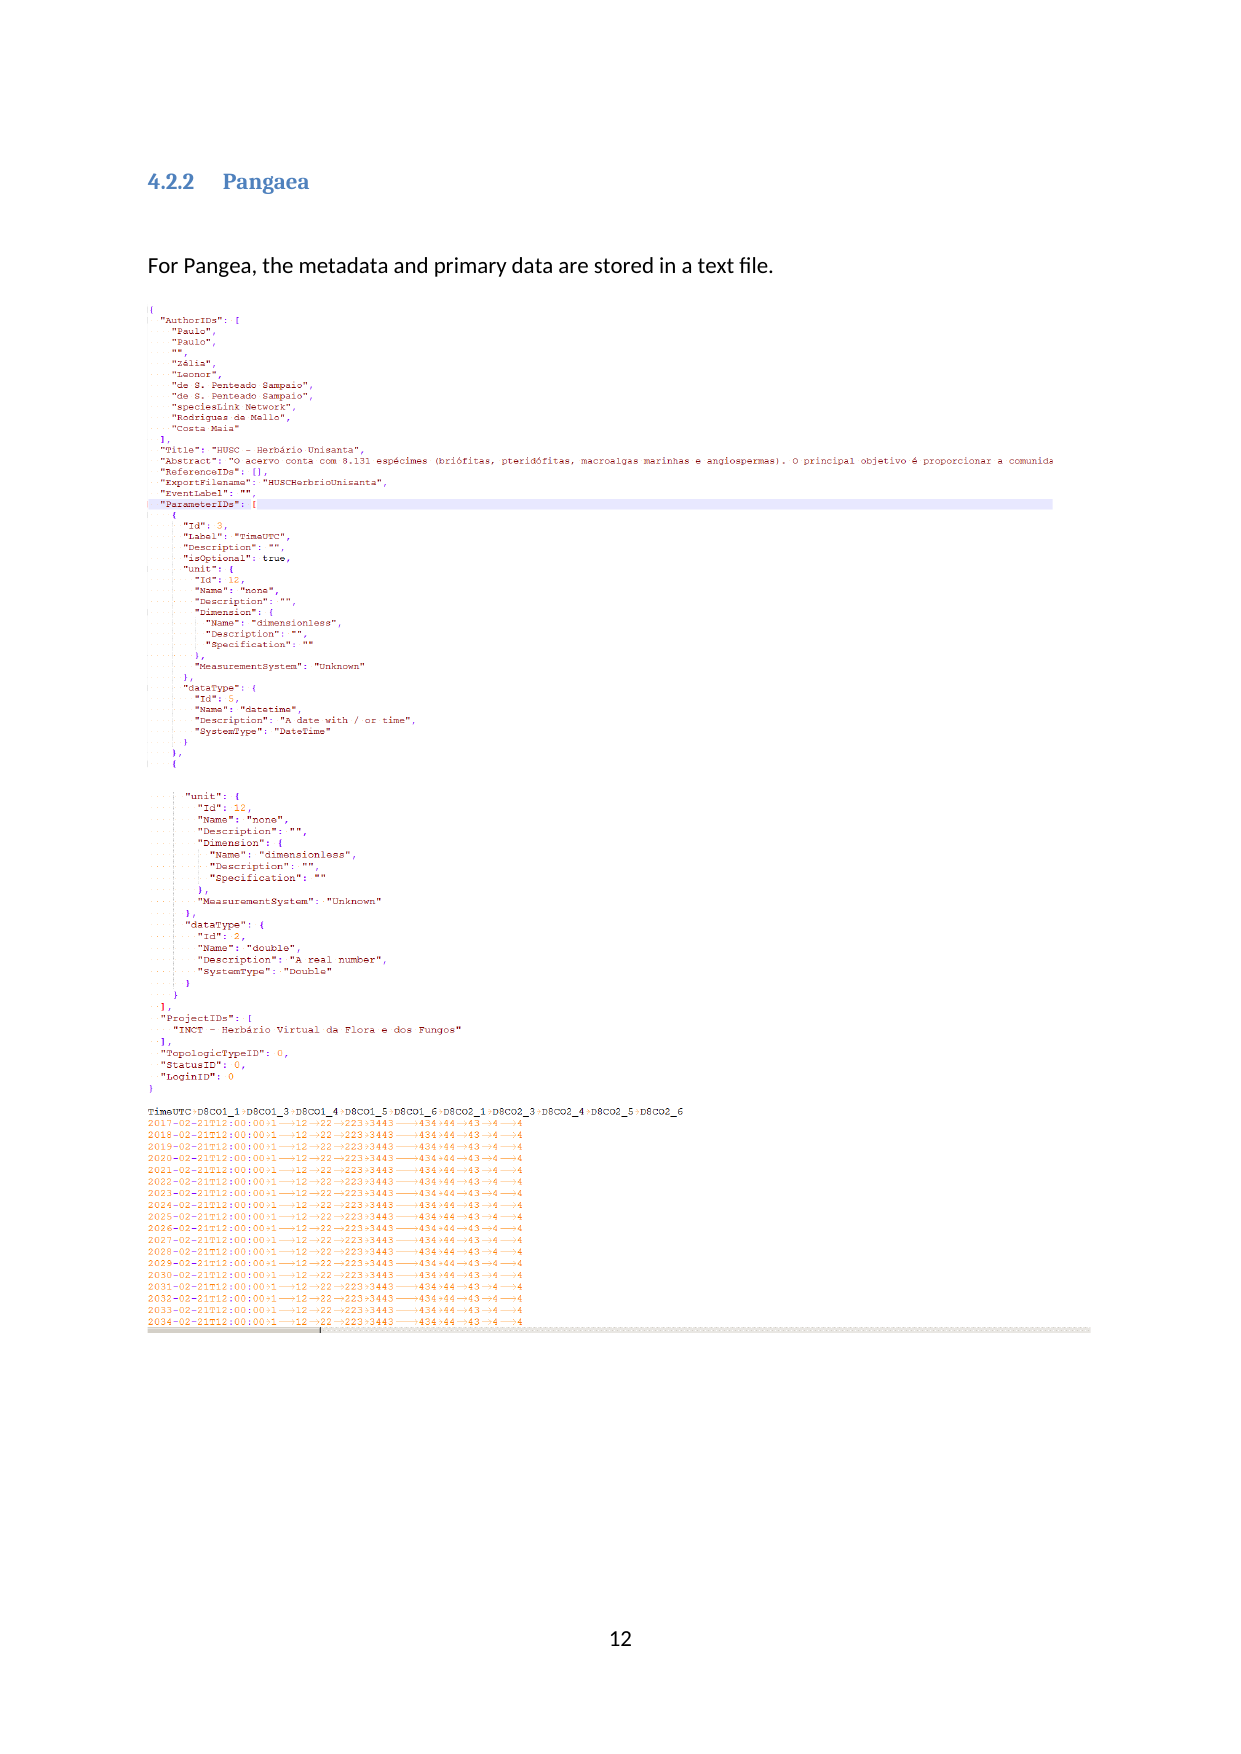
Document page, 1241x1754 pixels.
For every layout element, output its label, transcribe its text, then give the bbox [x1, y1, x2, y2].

picture [147, 304, 1053, 768]
picture [147, 792, 1091, 1333]
text For Pangea, the metadata and primary data are stored in a text file. [148, 252, 1093, 280]
subtitle Pangaea [148, 168, 1093, 195]
